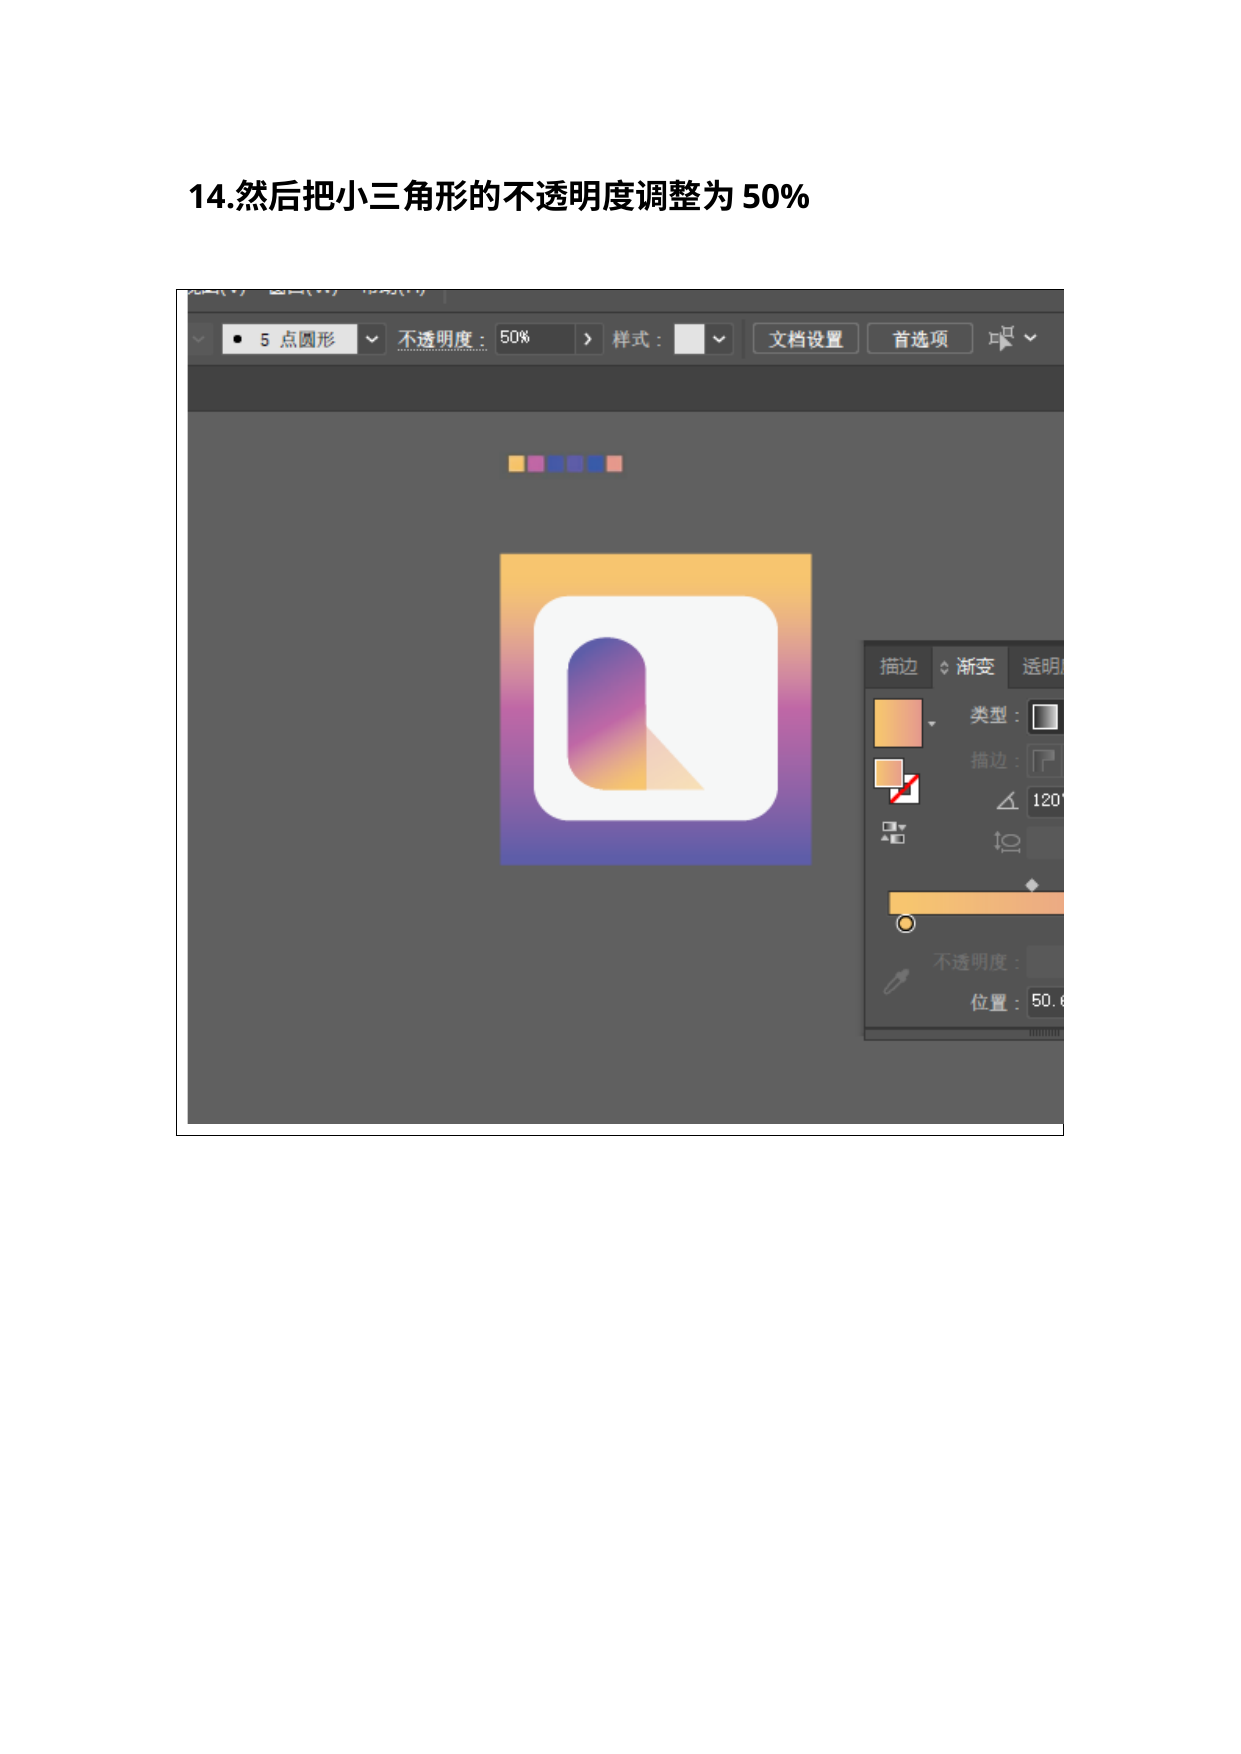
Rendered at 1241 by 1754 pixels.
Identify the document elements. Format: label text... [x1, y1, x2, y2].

subtitle 14.然后把小三角形的不透明度调整为50% [187, 162, 1053, 227]
table_header [177, 290, 1063, 1135]
picture [187, 290, 1064, 1124]
